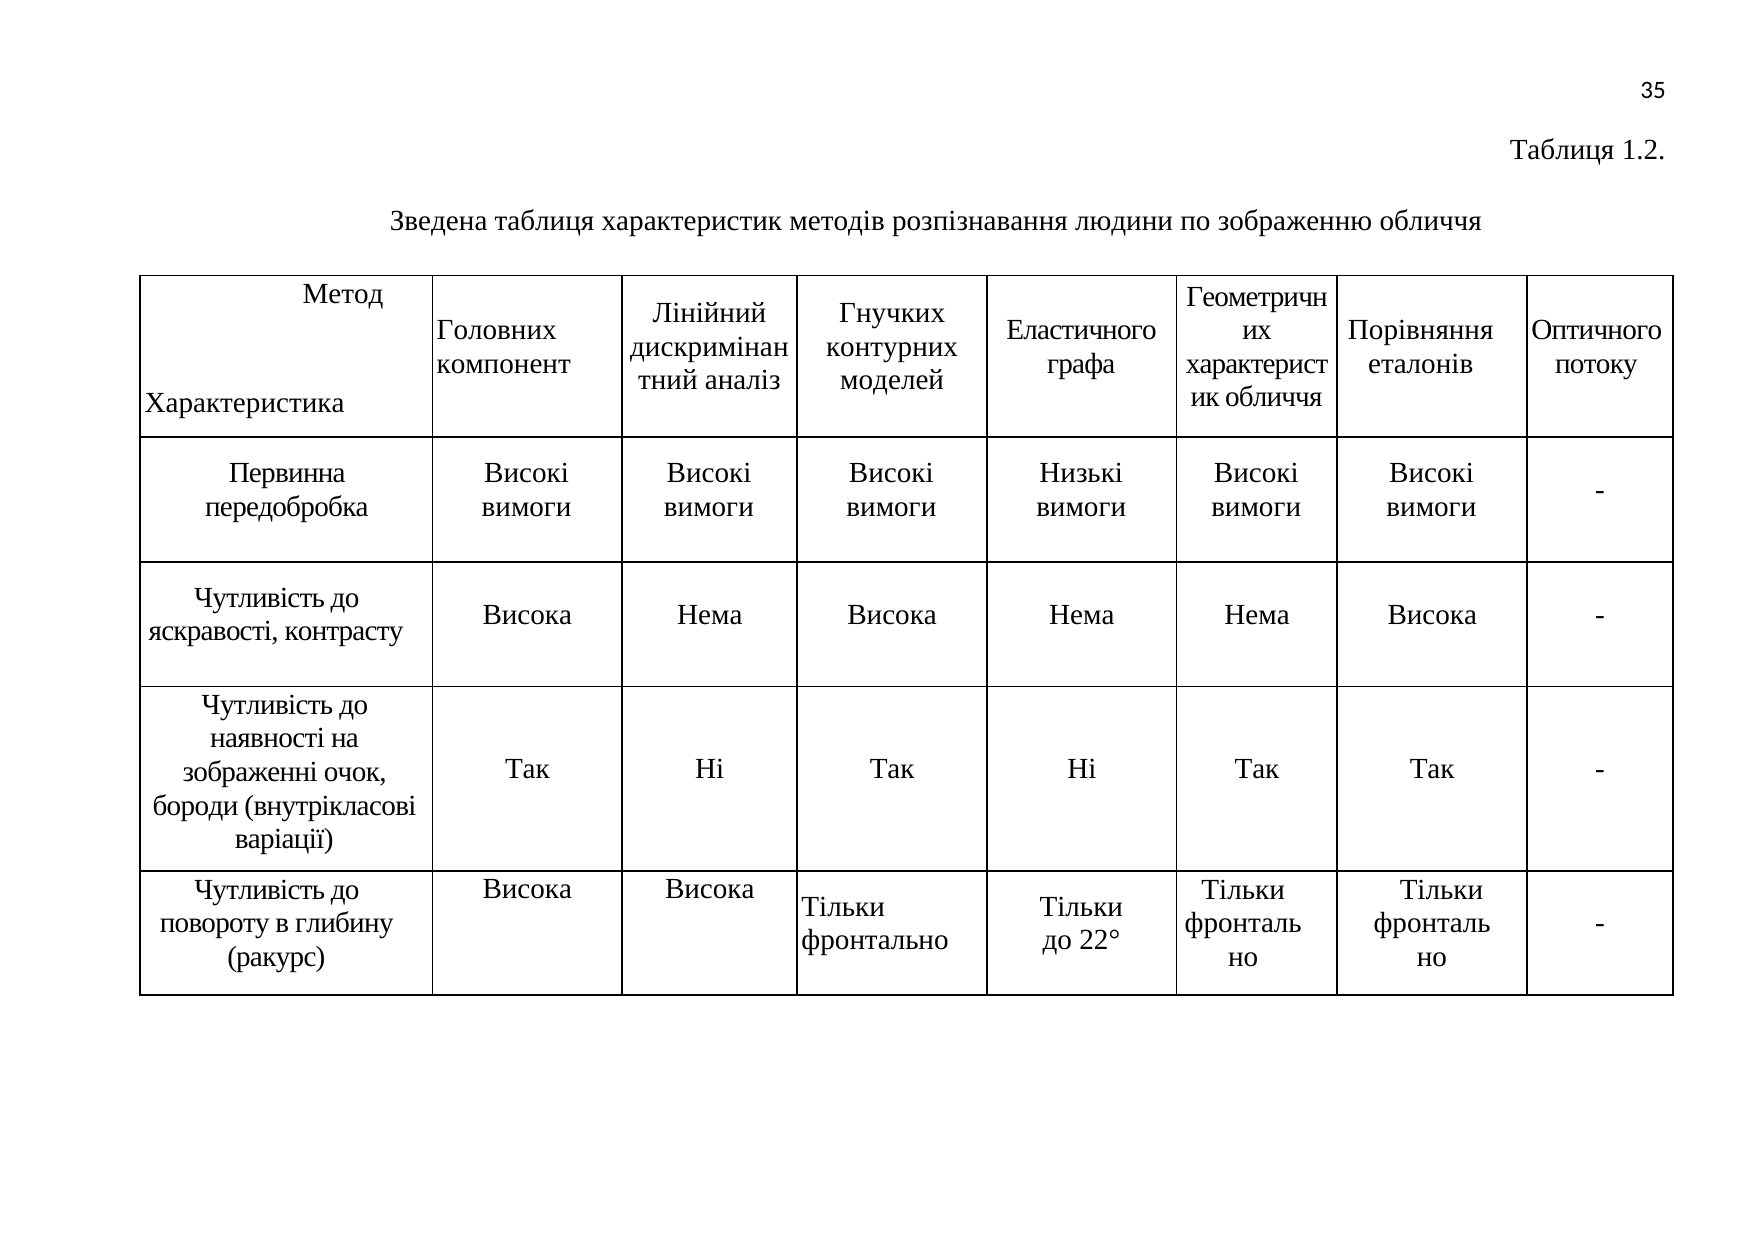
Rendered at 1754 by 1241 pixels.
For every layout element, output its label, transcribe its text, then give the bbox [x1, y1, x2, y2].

text Таблиця 1.2. [133, 132, 1665, 166]
table_cell - [1528, 438, 1672, 561]
table_cell Ні [988, 687, 1176, 870]
table_cell Первинна передобробка [141, 438, 432, 561]
text Зведена таблиця характеристик методів розпізнавання людини по зображенню обличчя [133, 203, 1665, 237]
table_cell Високі вимоги [1177, 438, 1336, 561]
table_header Геометричних характеристик обличчя [1177, 276, 1336, 436]
table_header Еластичного графа [988, 276, 1176, 436]
table_cell Нема [1177, 563, 1336, 686]
table_header Головних компонент [433, 276, 621, 436]
table_cell Так [1177, 687, 1336, 870]
table_header Порівняння еталонів [1338, 276, 1526, 436]
table_cell Так [433, 687, 621, 870]
table_cell Ні [623, 687, 796, 870]
table_cell Високі вимоги [1338, 438, 1526, 561]
table_cell - [1528, 687, 1672, 870]
table_cell Висока [623, 872, 796, 994]
table_header Лінійний дискримінантний аналіз [623, 276, 796, 436]
table_cell Нема [623, 563, 796, 686]
table_cell Висока [433, 563, 621, 686]
table_cell Високі вимоги [798, 438, 986, 561]
table_cell Тільки фронтально [1338, 872, 1526, 994]
table_cell Високі вимоги [623, 438, 796, 561]
table_cell Чутливість до повороту в глибину (ракурс) [141, 872, 432, 994]
table_cell Чутливість до яскравості, контрасту [141, 563, 432, 686]
table_cell Тільки фронтально [1177, 872, 1336, 994]
table_cell Так [798, 687, 986, 870]
table_cell Висока [433, 872, 621, 994]
table_cell Висока [1338, 563, 1526, 686]
table_cell Так [1338, 687, 1526, 870]
table_cell Нема [988, 563, 1176, 686]
table_cell Тільки фронтально [798, 872, 986, 994]
table_cell - [1528, 563, 1672, 686]
table_cell Висока [798, 563, 986, 686]
table_header Гнучких контурних моделей [798, 276, 986, 436]
table_cell Тільки до 22° [988, 872, 1176, 994]
table_cell Низькі вимоги [988, 438, 1176, 561]
table_header Оптичного потоку [1528, 276, 1672, 436]
table_cell Чутливість до наявності на зображенні очок, бороди (внутрікласові варіації) [141, 687, 432, 870]
table_cell Високі вимоги [433, 438, 621, 561]
table_header Метод Характеристика [141, 276, 432, 436]
table_cell - [1528, 872, 1672, 994]
